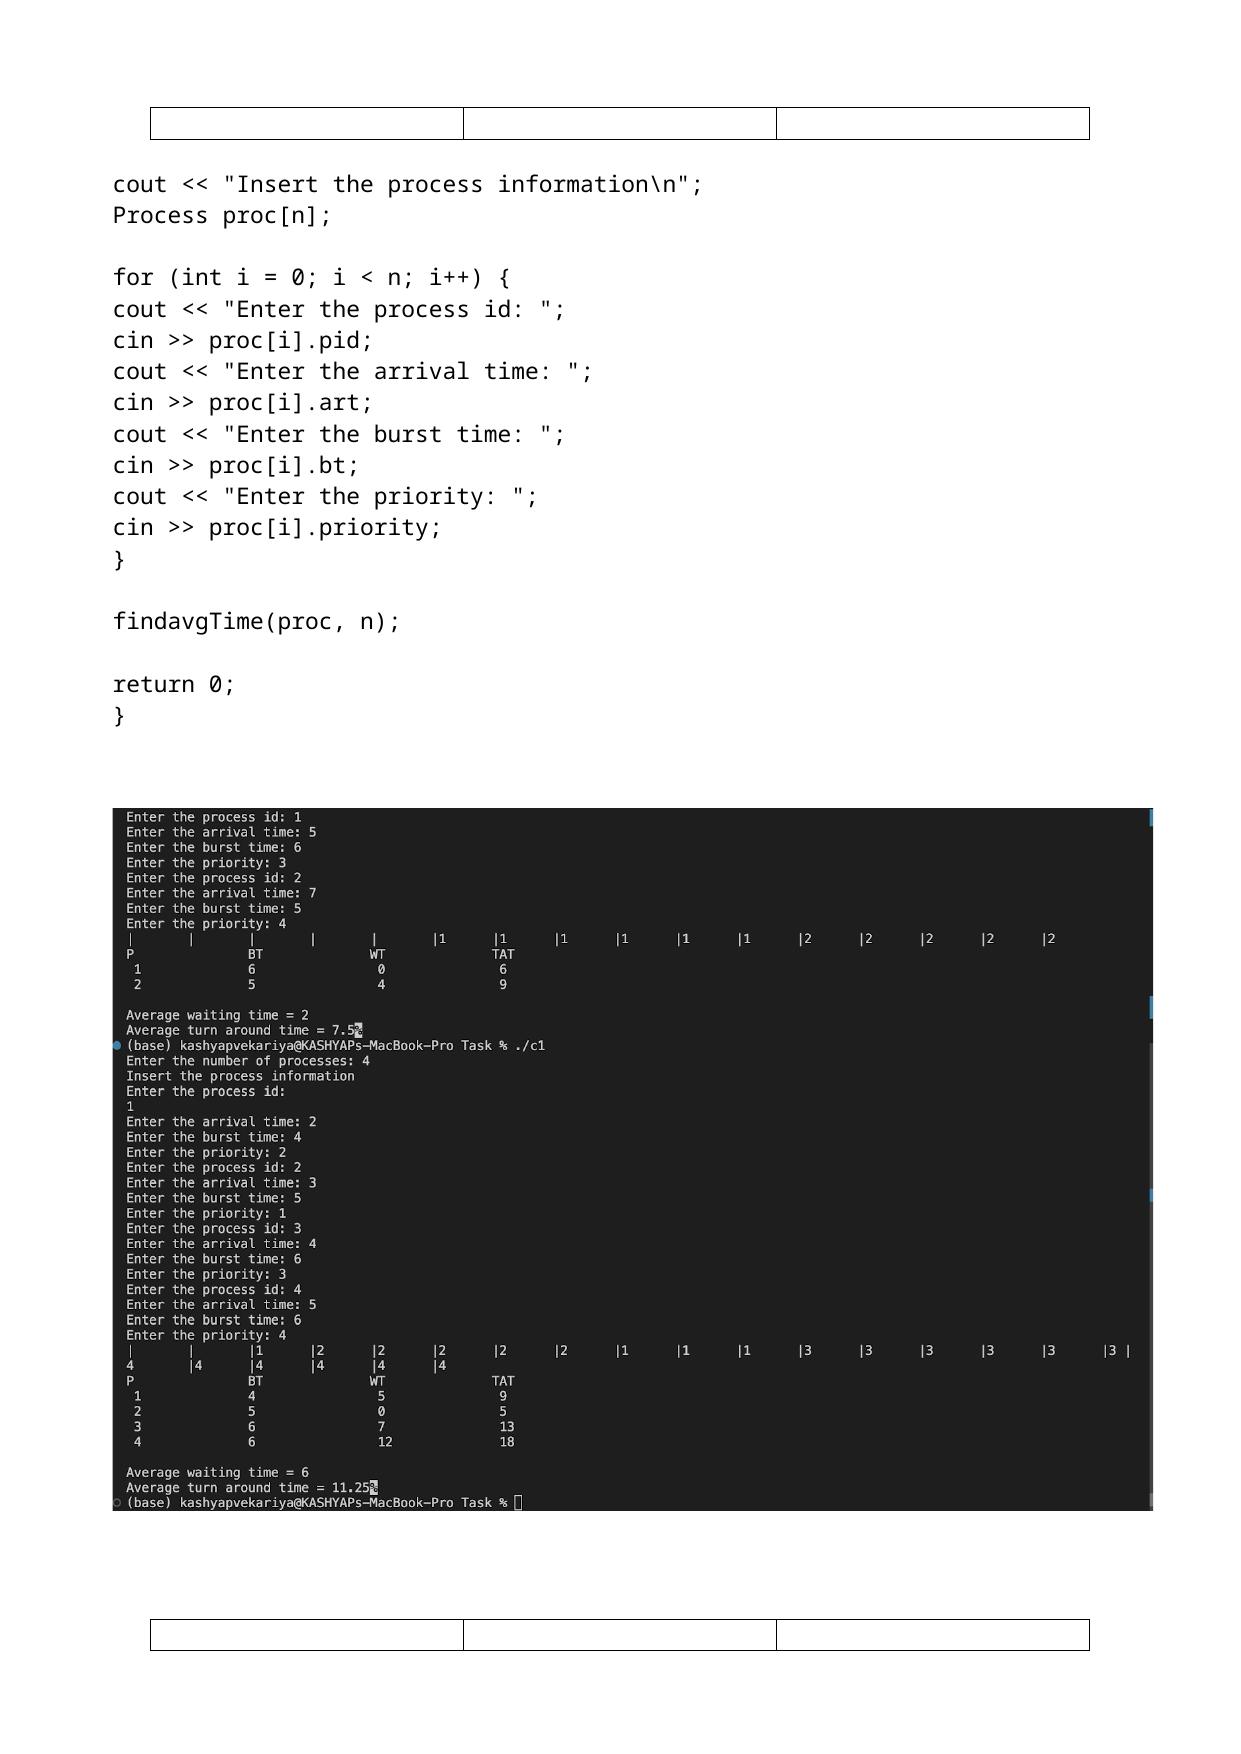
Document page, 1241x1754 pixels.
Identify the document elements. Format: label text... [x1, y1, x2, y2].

text cin >> proc[i].art; [112, 386, 1090, 417]
picture [112, 808, 1154, 1511]
text for (int i = 0; i < n; i++) { [112, 261, 1090, 292]
text cout << "Enter the priority: "; [112, 480, 1090, 511]
text findavgTime(proc, n); [112, 605, 1090, 636]
text cin >> proc[i].bt; [112, 449, 1090, 480]
text cout << "Enter the burst time: "; [112, 417, 1090, 449]
text return 0; [112, 667, 1090, 699]
text cin >> proc[i].priority; [112, 511, 1090, 542]
text cout << "Insert the process information\n"; [112, 167, 1090, 199]
text Process proc[n]; [112, 199, 1090, 230]
text cout << "Enter the process id: "; [112, 292, 1090, 324]
text } [112, 542, 1090, 574]
text cin >> proc[i].pid; [112, 324, 1090, 355]
text } [112, 699, 1090, 730]
text cout << "Enter the arrival time: "; [112, 355, 1090, 386]
